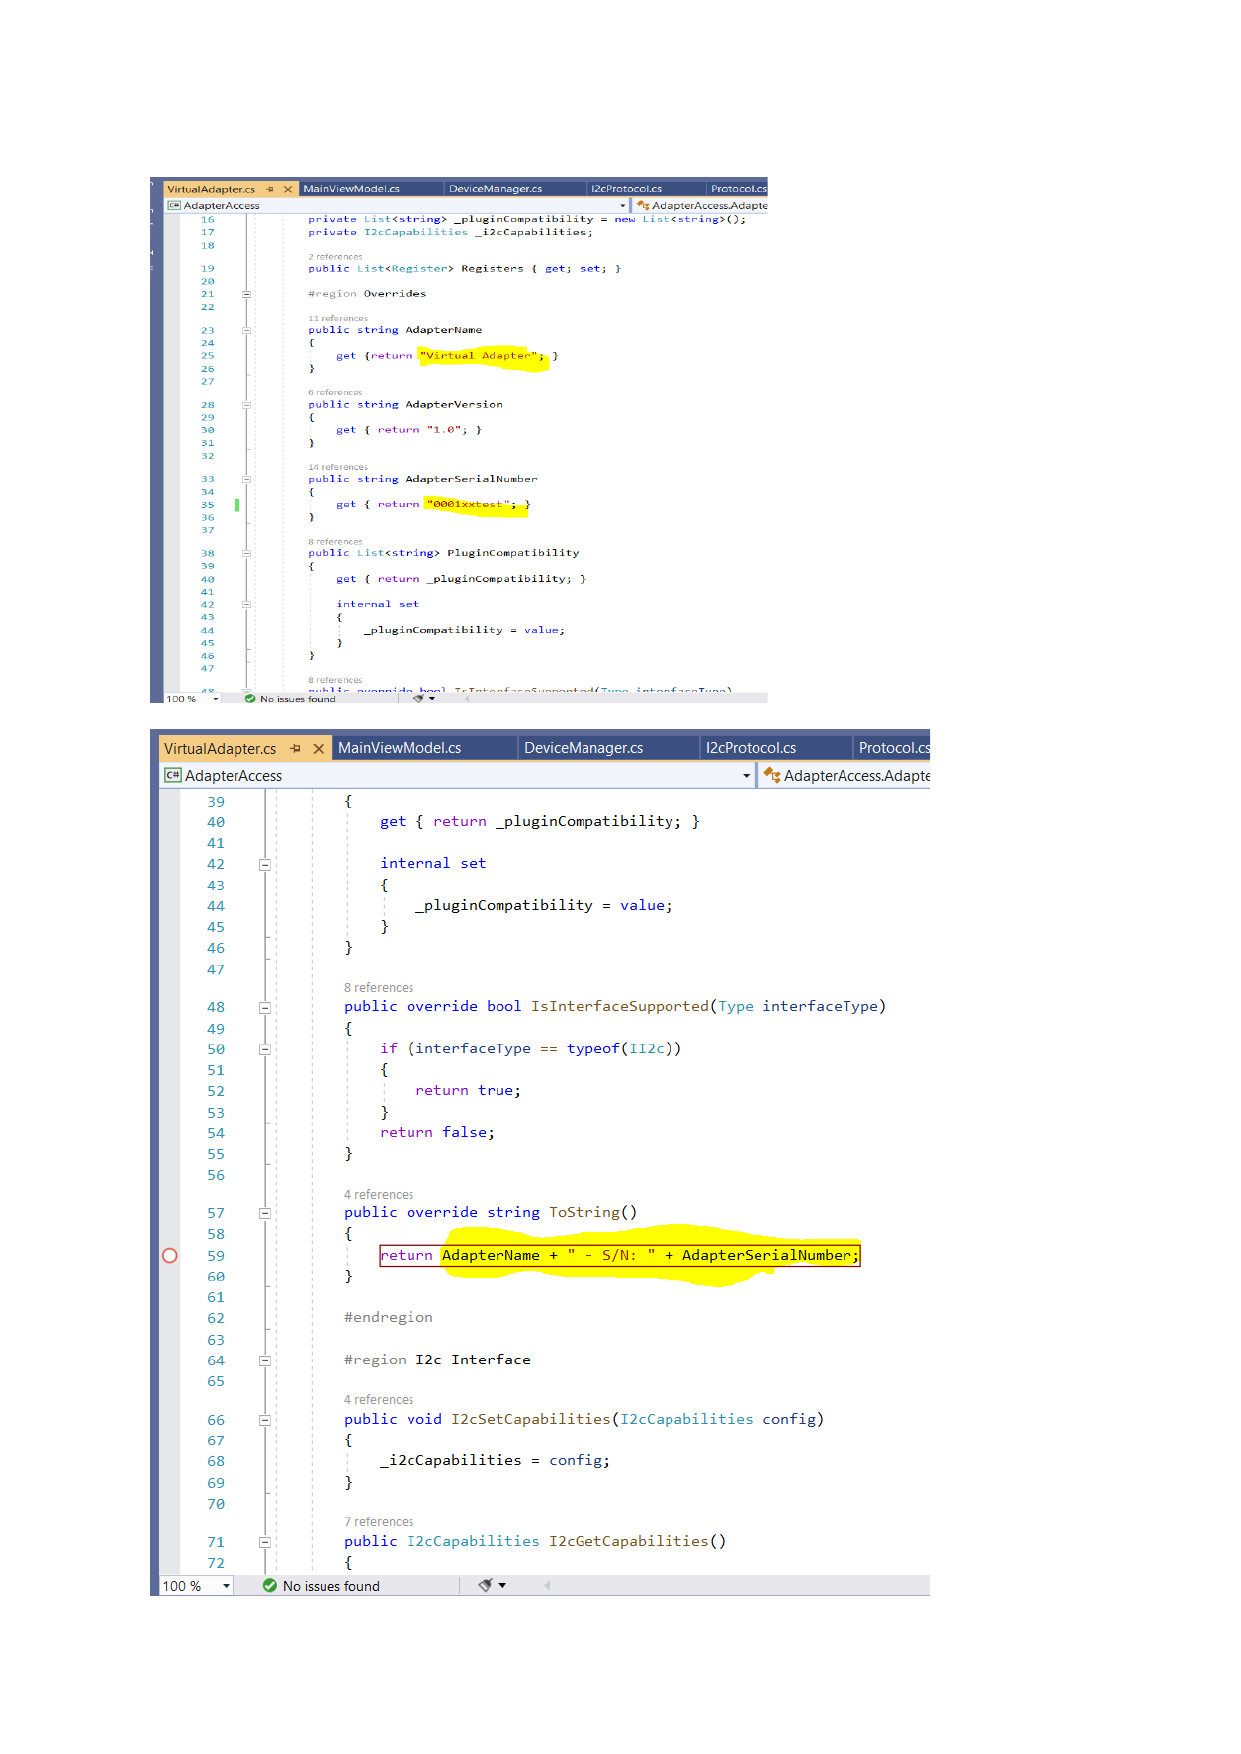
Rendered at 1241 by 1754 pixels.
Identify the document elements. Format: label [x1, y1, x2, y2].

picture [150, 729, 930, 1596]
picture [150, 177, 768, 703]
